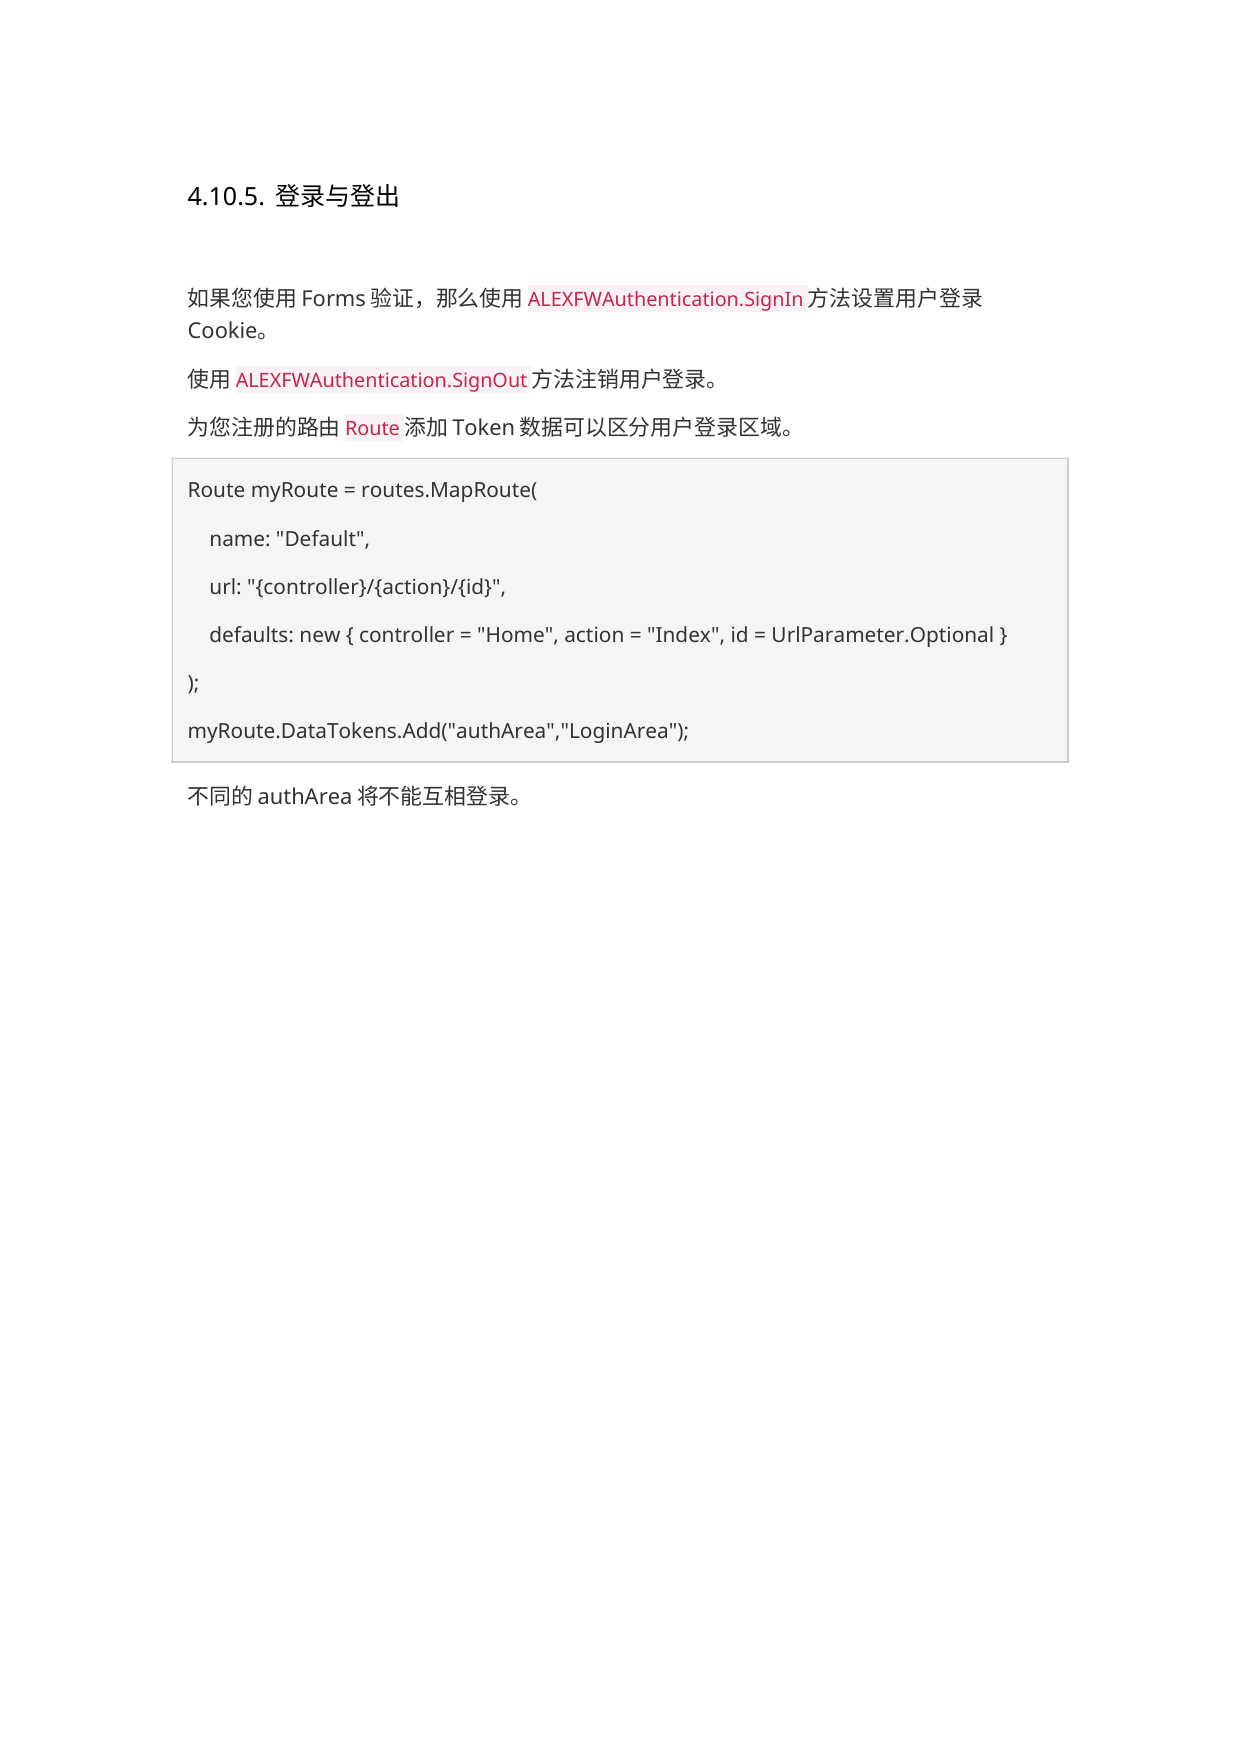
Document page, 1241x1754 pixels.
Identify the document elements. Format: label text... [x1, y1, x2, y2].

subtitle 登录与登出 [187, 162, 1053, 227]
text 如果您使用Forms验证，那么使用ALEXFWAuthentication.SignIn方法设置用户登录Cookie。 [187, 281, 1053, 346]
text 不同的authArea将不能互相登录。 [187, 778, 1053, 811]
text 使用ALEXFWAuthentication.SignOut方法注销用户登录。 [187, 361, 1053, 394]
text 为您注册的路由Route添加Token数据可以区分用户登录区域。 [187, 409, 1053, 442]
text url: "{controller}/{action}/{id}", [173, 554, 1067, 602]
text ); [173, 650, 1067, 698]
text defaults: new { controller = "Home", action = "Index", id = UrlParameter.Optional } [173, 602, 1067, 650]
text Route myRoute = routes.MapRoute( [173, 459, 1067, 506]
text myRoute.DataTokens.Add("authArea","LoginArea"); [173, 698, 1067, 761]
text name: "Default", [173, 506, 1067, 554]
